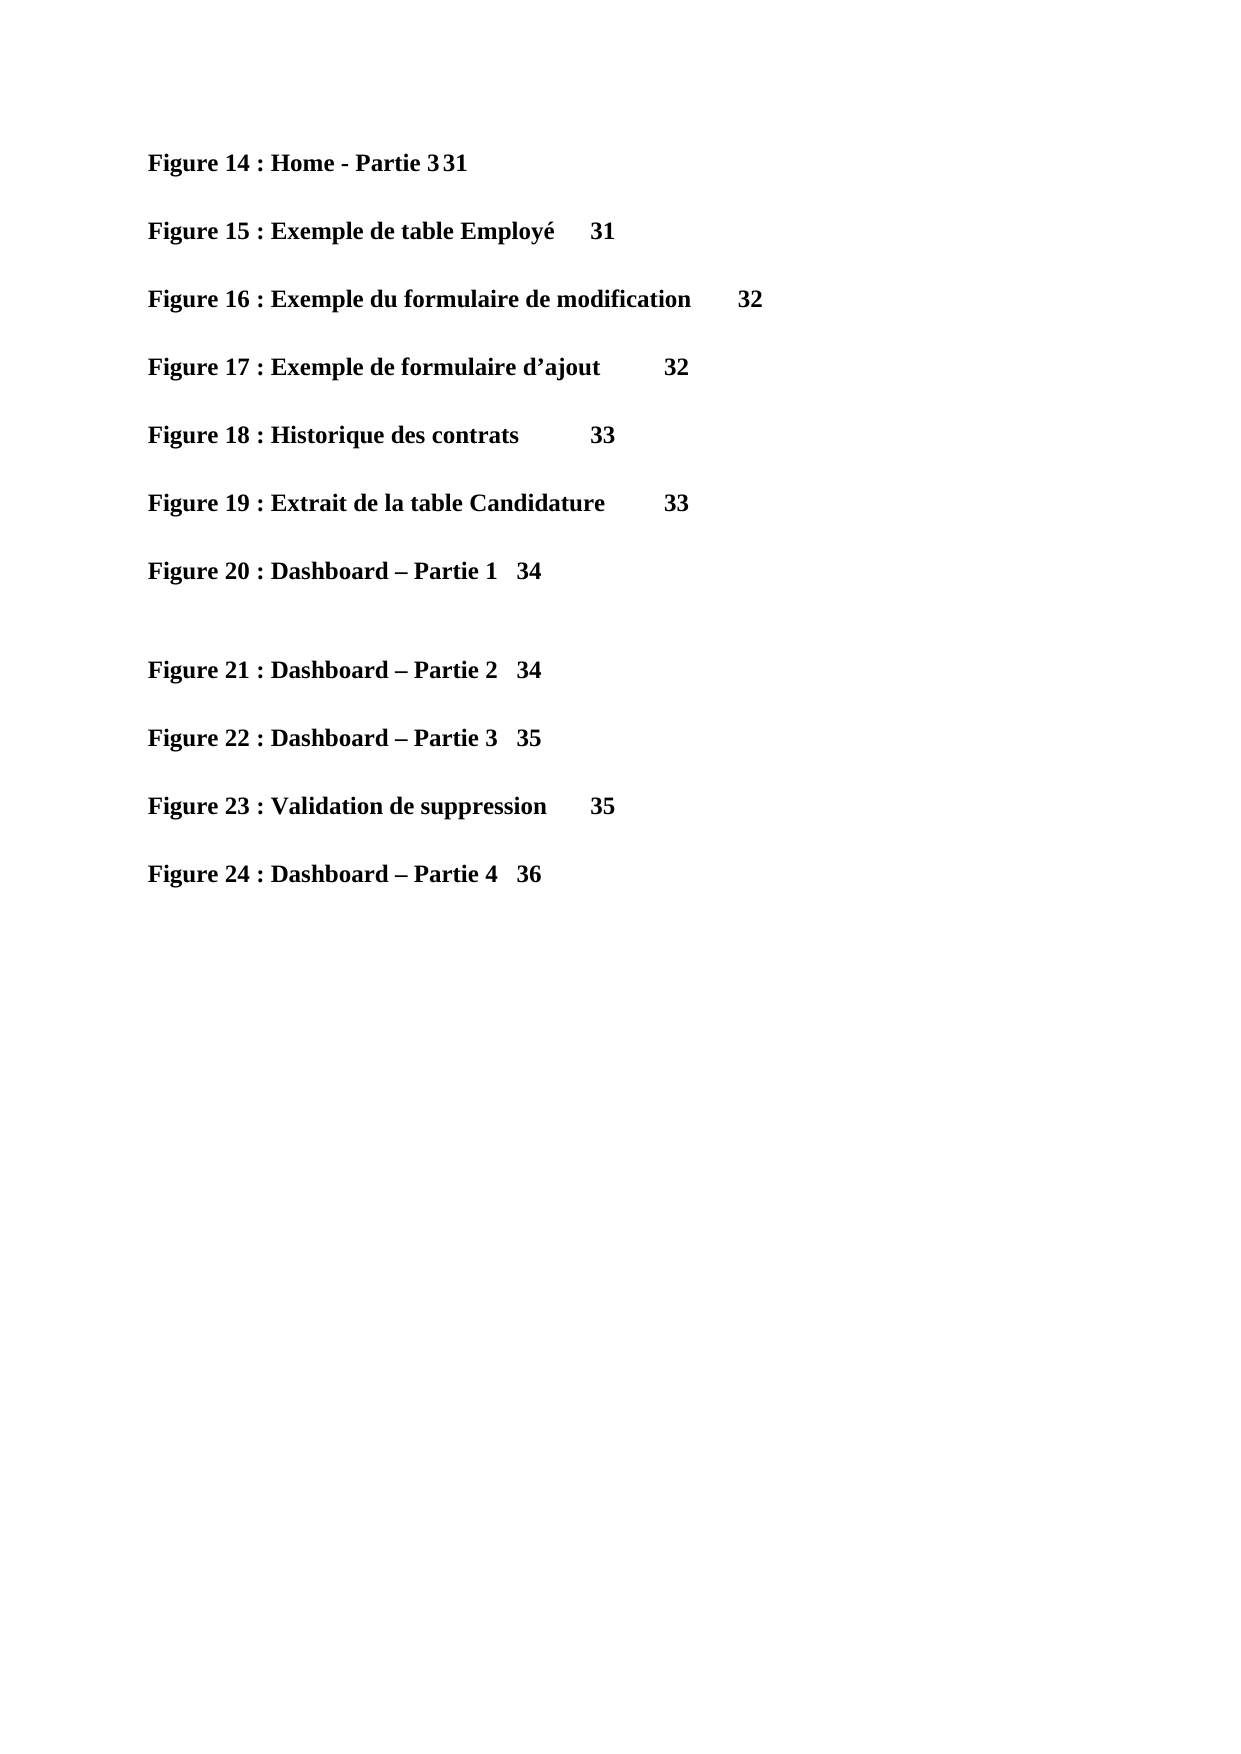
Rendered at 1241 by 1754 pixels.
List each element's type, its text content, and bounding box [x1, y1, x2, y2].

subtitle Figure 17 : Exemple de formulaire d’ajout 32 [148, 352, 1093, 381]
subtitle Figure 15 : Exemple de table Employé 31 [148, 216, 1093, 244]
subtitle Figure 16 : Exemple du formulaire de modification 32 [148, 284, 1093, 313]
subtitle Figure 14 : Home - Partie 3 31 [148, 148, 1093, 176]
subtitle Figure 23 : Validation de suppression 35 [148, 791, 1093, 820]
subtitle Figure 21 : Dashboard – Partie 2 34 [148, 655, 1093, 683]
subtitle Figure 19 : Extrait de la table Candidature 33 [148, 488, 1093, 517]
subtitle Figure 20 : Dashboard – Partie 1 34 [148, 556, 1093, 585]
subtitle Figure 22 : Dashboard – Partie 3 35 [148, 723, 1093, 752]
subtitle Figure 24 : Dashboard – Partie 4 36 [148, 859, 1093, 888]
subtitle Figure 18 : Historique des contrats 33 [148, 420, 1093, 449]
